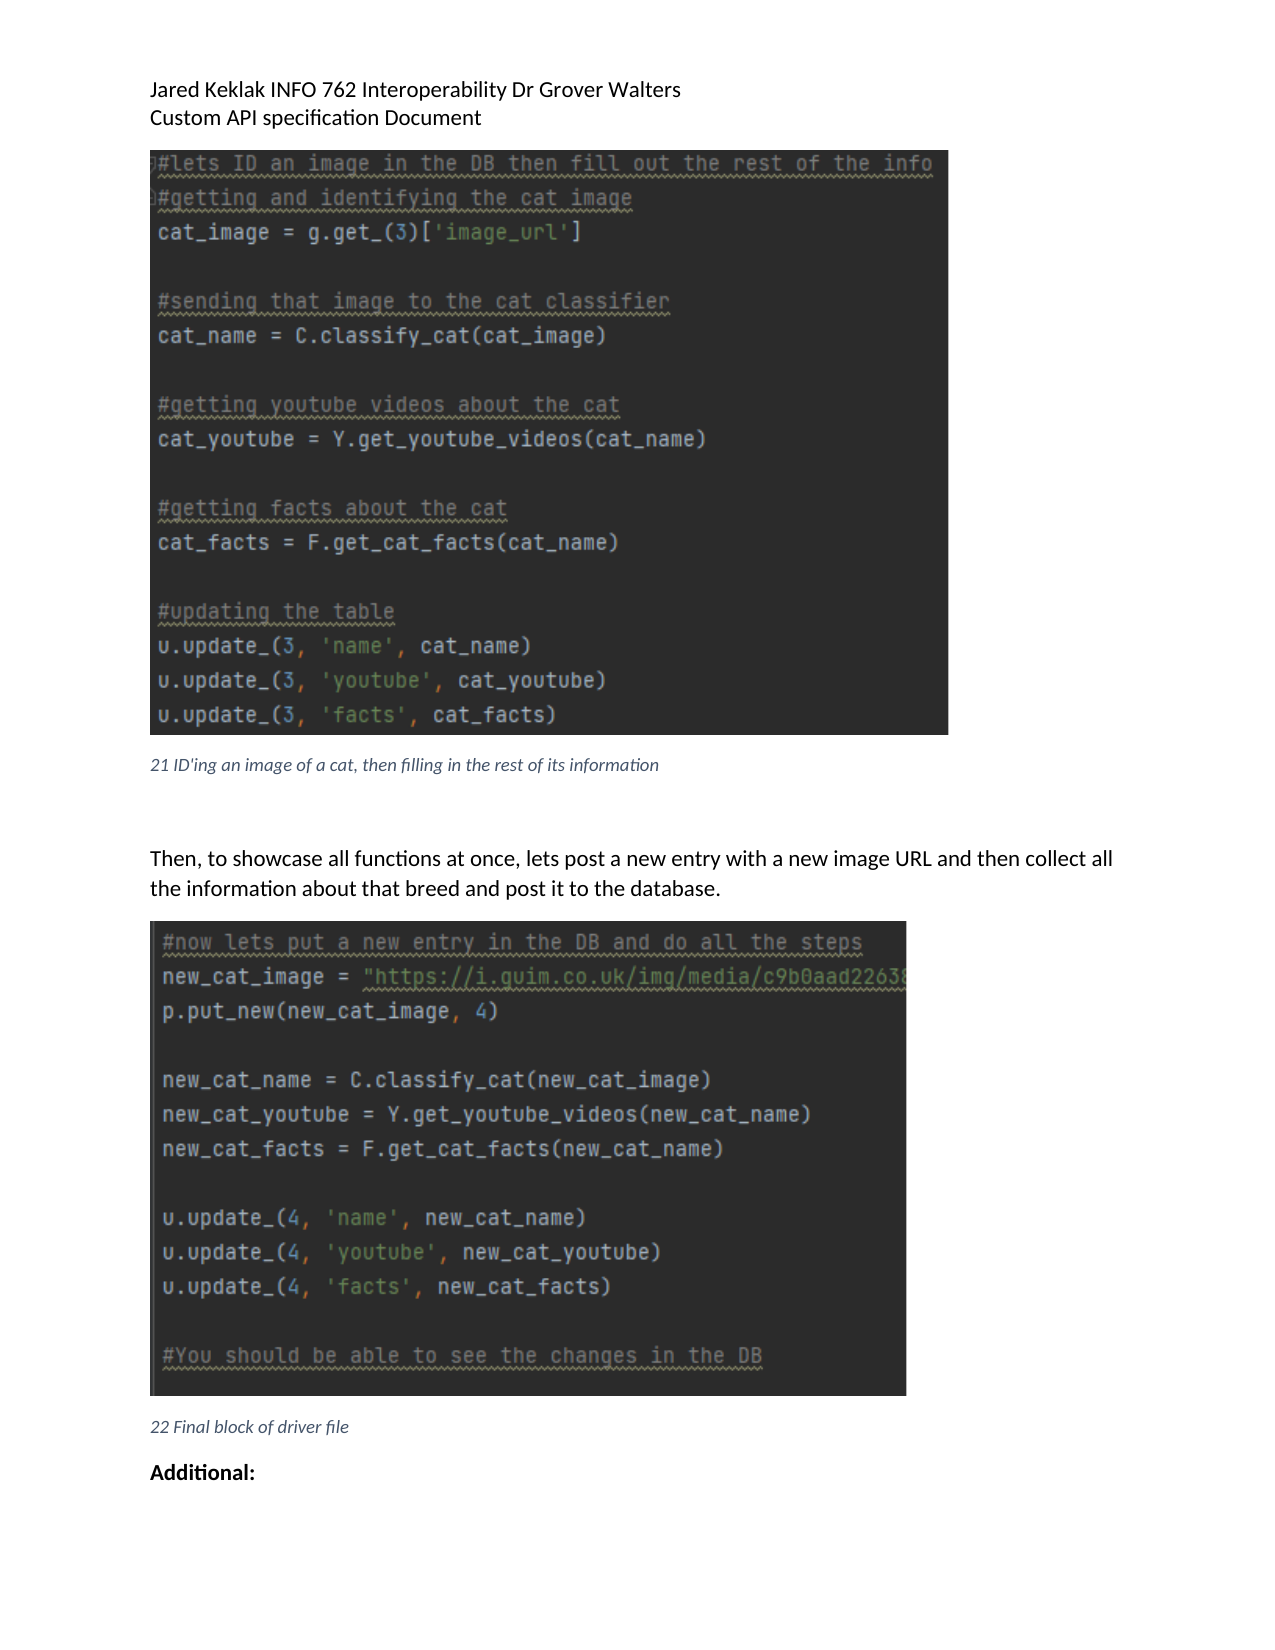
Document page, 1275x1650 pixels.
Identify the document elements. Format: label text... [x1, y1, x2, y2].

picture [150, 150, 949, 735]
picture [150, 921, 907, 1396]
text 22 Final block of driver file [150, 1415, 1125, 1438]
text Then, to showcase all functions at once, lets post a new entry with a new image URL and then collect all the information about that breed and post it to the database. [150, 844, 1125, 902]
text 21 ID'ing an image of a cat, then filling in the rest of its information [150, 753, 1125, 776]
text Additional: [150, 1458, 1125, 1487]
